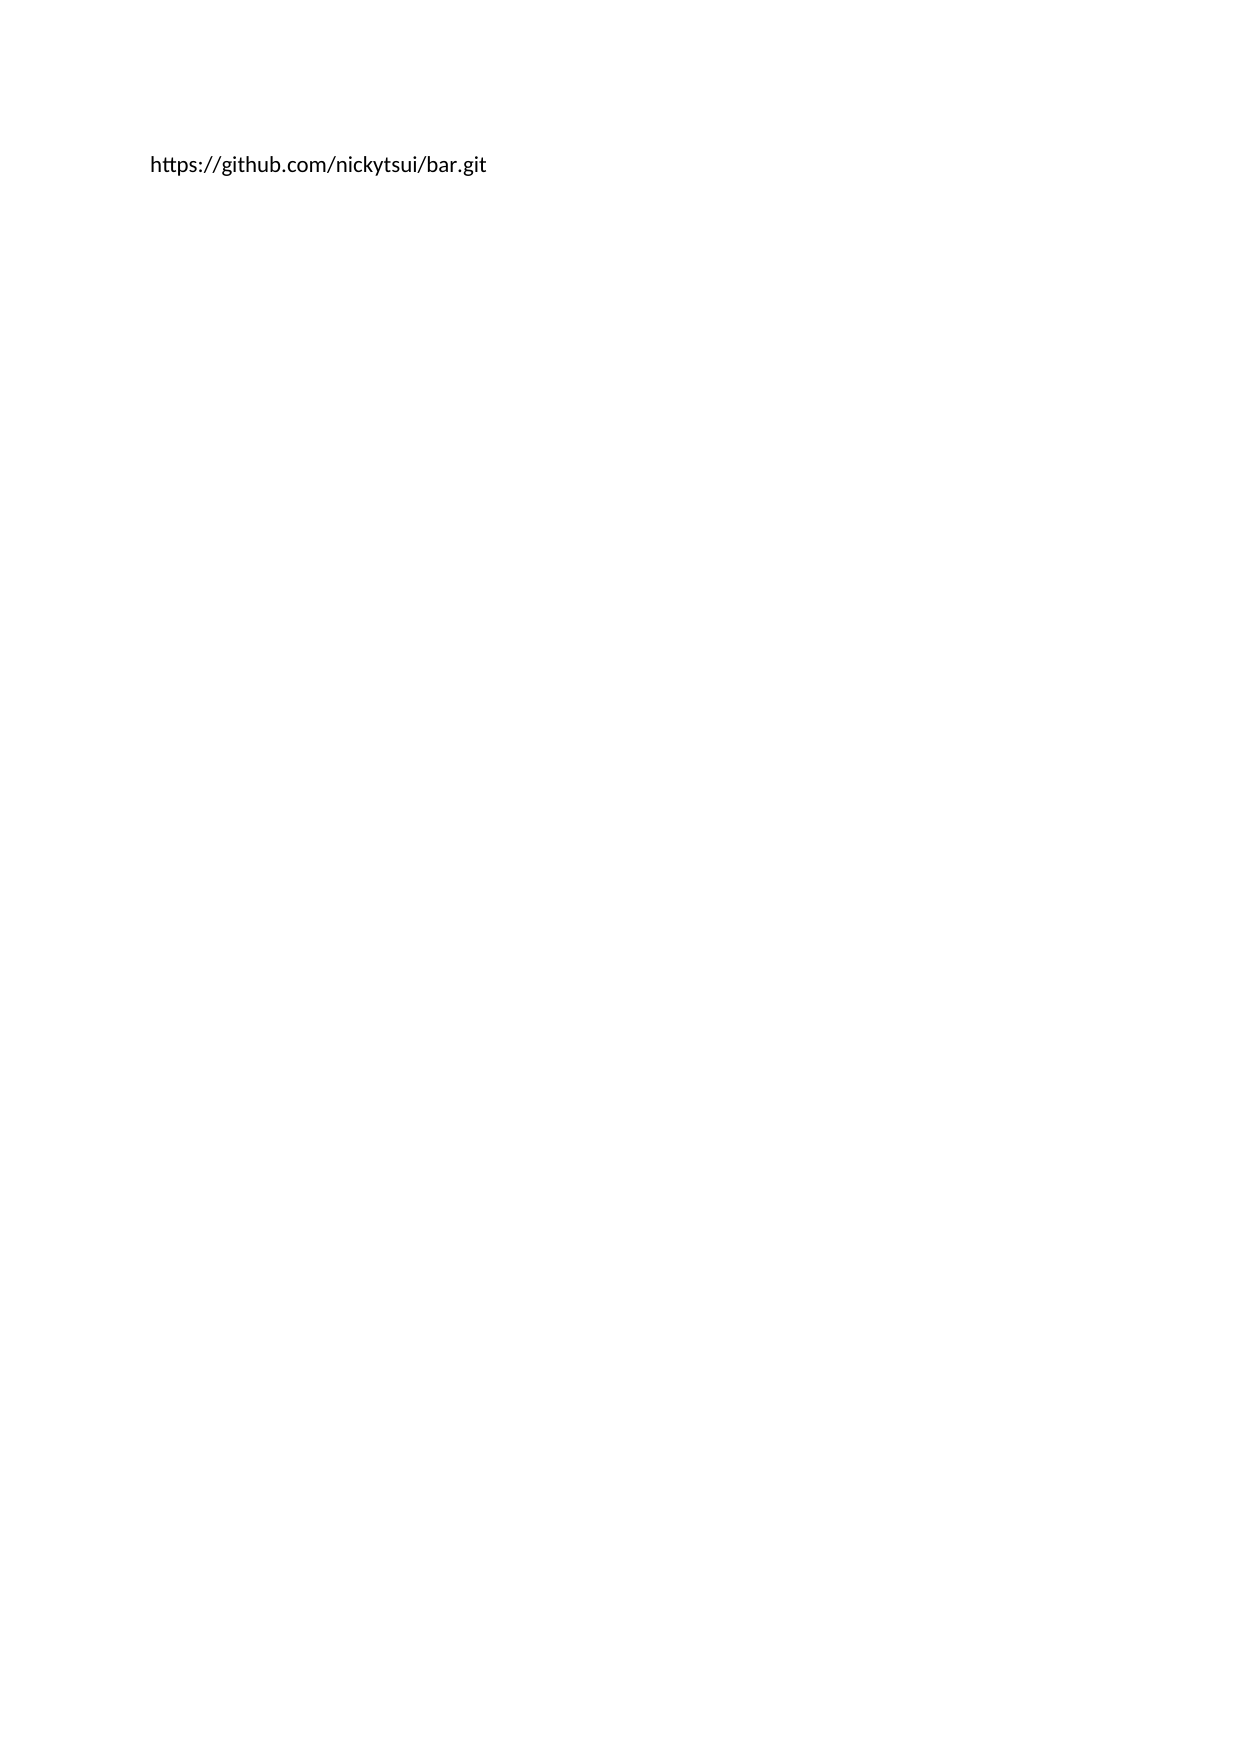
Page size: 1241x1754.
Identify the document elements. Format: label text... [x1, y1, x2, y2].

text https://github.com/nickytsui/bar.git [150, 150, 1090, 178]
